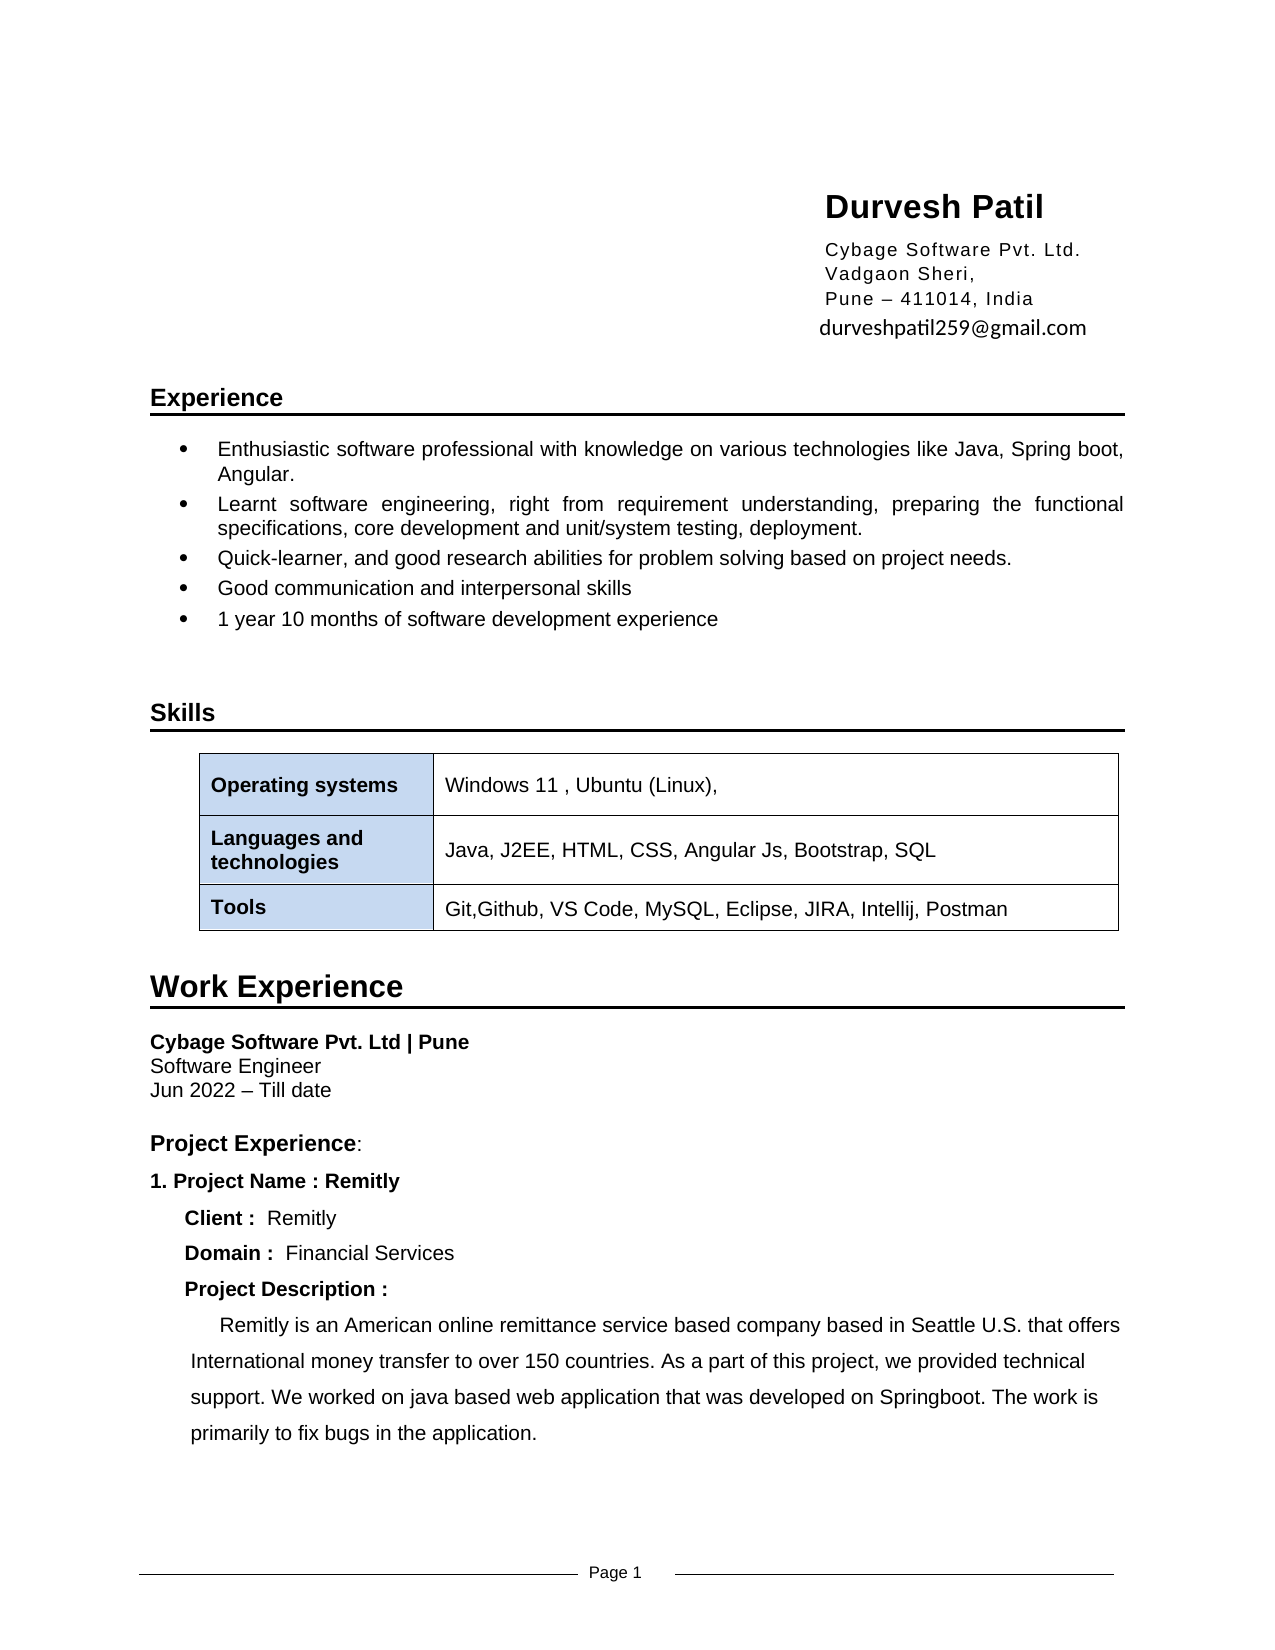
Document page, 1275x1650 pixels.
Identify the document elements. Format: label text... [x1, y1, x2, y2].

subtitle Skills [150, 698, 1125, 729]
text 1. Project Name : Remitly [150, 1169, 1125, 1193]
text Jun 2022 – Till date [150, 1078, 1125, 1102]
text Remitly is an American online remittance service based company based in Seattle U.S. that offers [150, 1313, 1125, 1337]
text Client : Remitly [150, 1205, 1125, 1229]
text Project Description : [150, 1277, 1125, 1301]
subtitle Vadgaon Sheri, [825, 263, 1125, 285]
subtitle Cybage Software Pvt. Ltd. [825, 238, 1125, 260]
subtitle Work Experience [150, 968, 1125, 1006]
text primarily to fix bugs in the application. [150, 1421, 1125, 1445]
table_cell Tools [200, 885, 433, 929]
list Quick-learner, and good research abilities for problem solving based on project needs. [180, 546, 1125, 570]
text Software Engineer [150, 1054, 1125, 1078]
list Learnt software engineering, right from requirement understanding, preparing the functional specifications, core development and unit/system testing, deployment. [180, 492, 1125, 539]
subtitle Pune – 411014, India [825, 288, 1125, 309]
text durveshpatil259@gmail.com [150, 313, 1125, 341]
text Cybage Software Pvt. Ltd | Pune [150, 1030, 1125, 1054]
text International money transfer to over 150 countries. As a part of this project, we provided technical [150, 1349, 1125, 1373]
text Project Experience: [150, 1130, 1125, 1156]
title Durvesh Patil [825, 187, 1125, 226]
table_cell Languages and technologies [200, 816, 433, 883]
list 1 year 10 months of software development experience [180, 606, 1125, 631]
list Good communication and interpersonal skills [180, 576, 1125, 600]
list Enthusiastic software professional with knowledge on various technologies like Java, Spring boot, Angular. [180, 437, 1125, 485]
table_cell Java, J2EE, HTML, CSS, Angular Js, Bootstrap, SQL [434, 816, 1118, 883]
text support. We worked on java based web application that was developed on Springboot. The work is [150, 1385, 1125, 1409]
table_cell Git,Github, VS Code, MySQL, Eclipse, JIRA, Intellij, Postman [434, 885, 1118, 929]
subtitle Experience [150, 382, 1125, 413]
table_header Windows 11 , Ubuntu (Linux), [434, 754, 1118, 815]
text Domain : Financial Services [150, 1241, 1125, 1265]
table_header Operating systems [200, 754, 433, 815]
